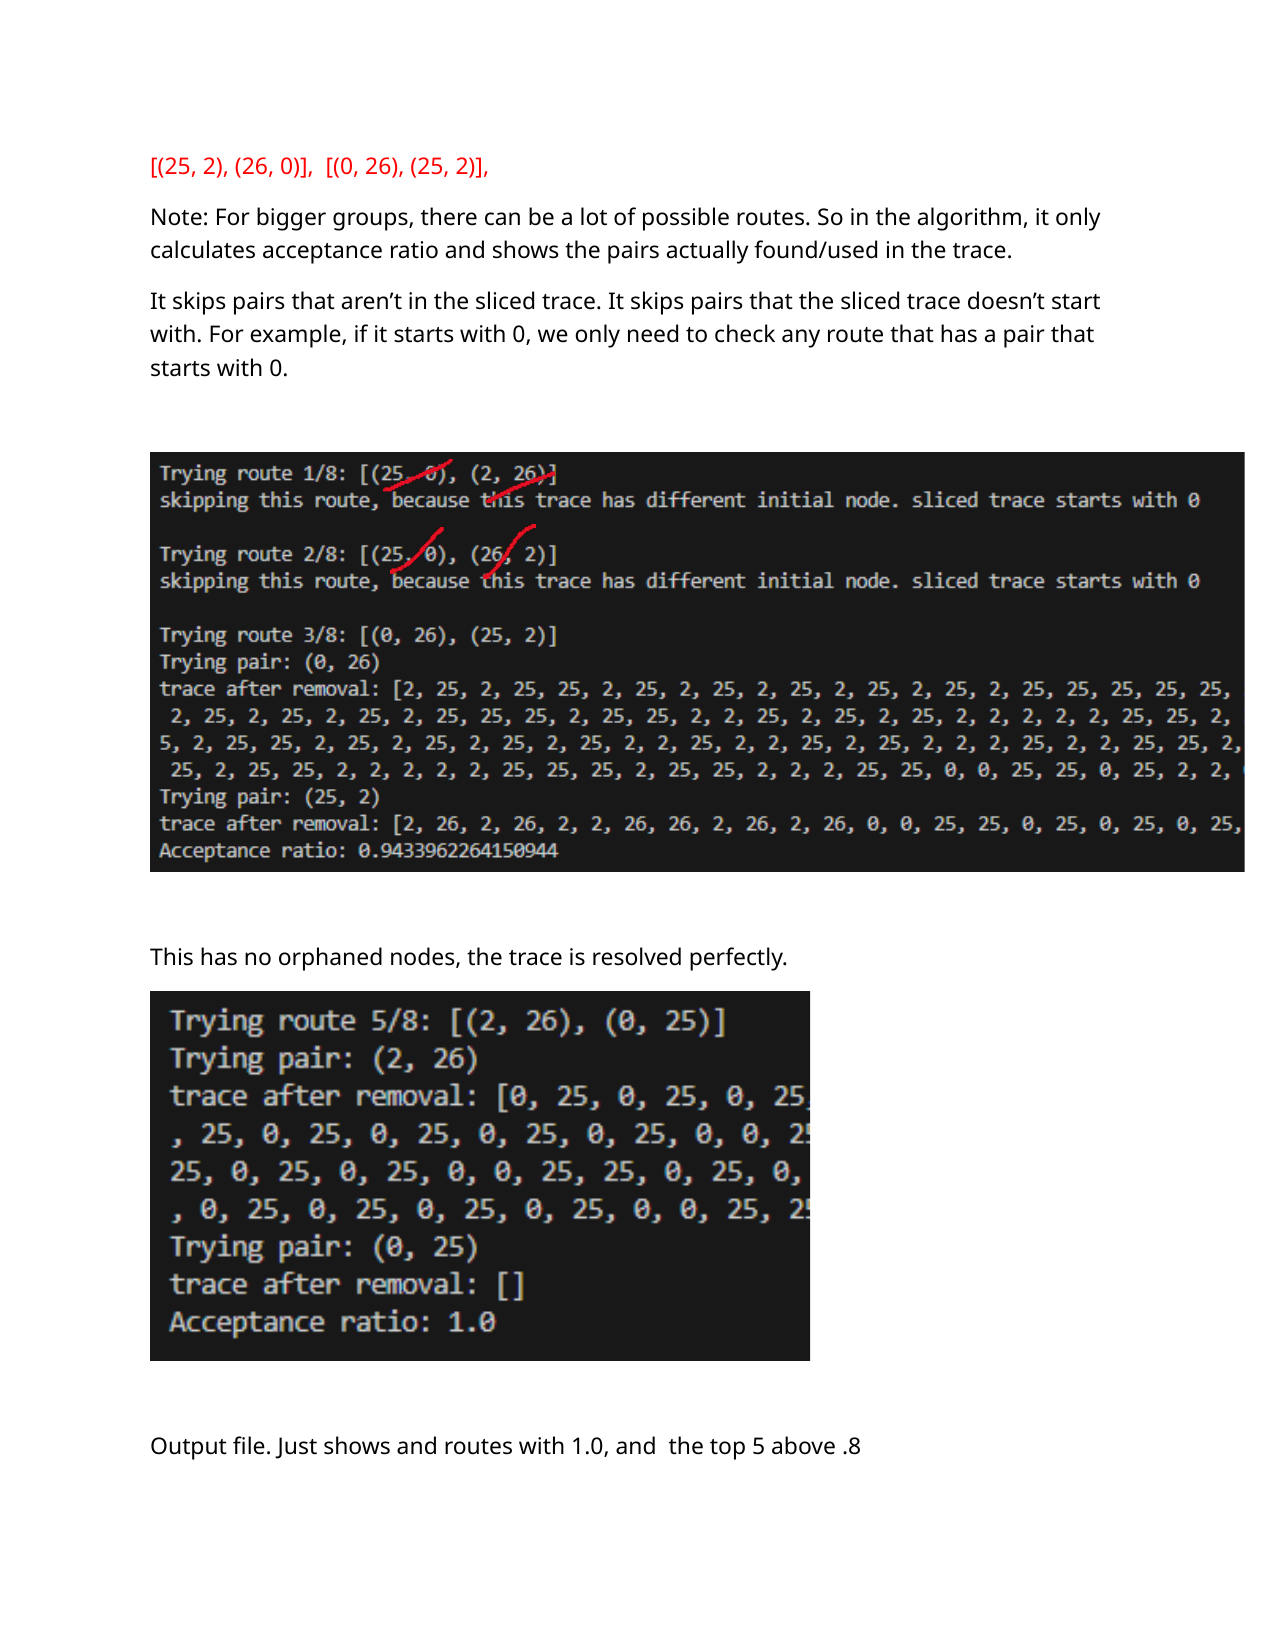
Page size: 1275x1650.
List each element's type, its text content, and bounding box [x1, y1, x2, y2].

text This has no orphaned nodes, the trace is resolved perfectly. [150, 941, 1125, 972]
text It skips pairs that aren’t in the sliced trace. It skips pairs that the sliced trace doesn’t start with. For example, if it starts with 0, we only need to check any route that has a pair that starts with 0. [150, 284, 1125, 383]
text Output file. Just shows and routes with 1.0, and the top 5 above .8 [150, 1430, 1125, 1461]
text Note: For bigger groups, there can be a lot of possible routes. So in the algorithm, it only calculates acceptance ratio and shows the pairs actually found/used in the trace. [150, 200, 1125, 265]
picture [150, 452, 1245, 872]
picture [150, 991, 811, 1361]
text [(25, 2), (26, 0)], [(0, 26), (25, 2)], [150, 150, 1125, 181]
